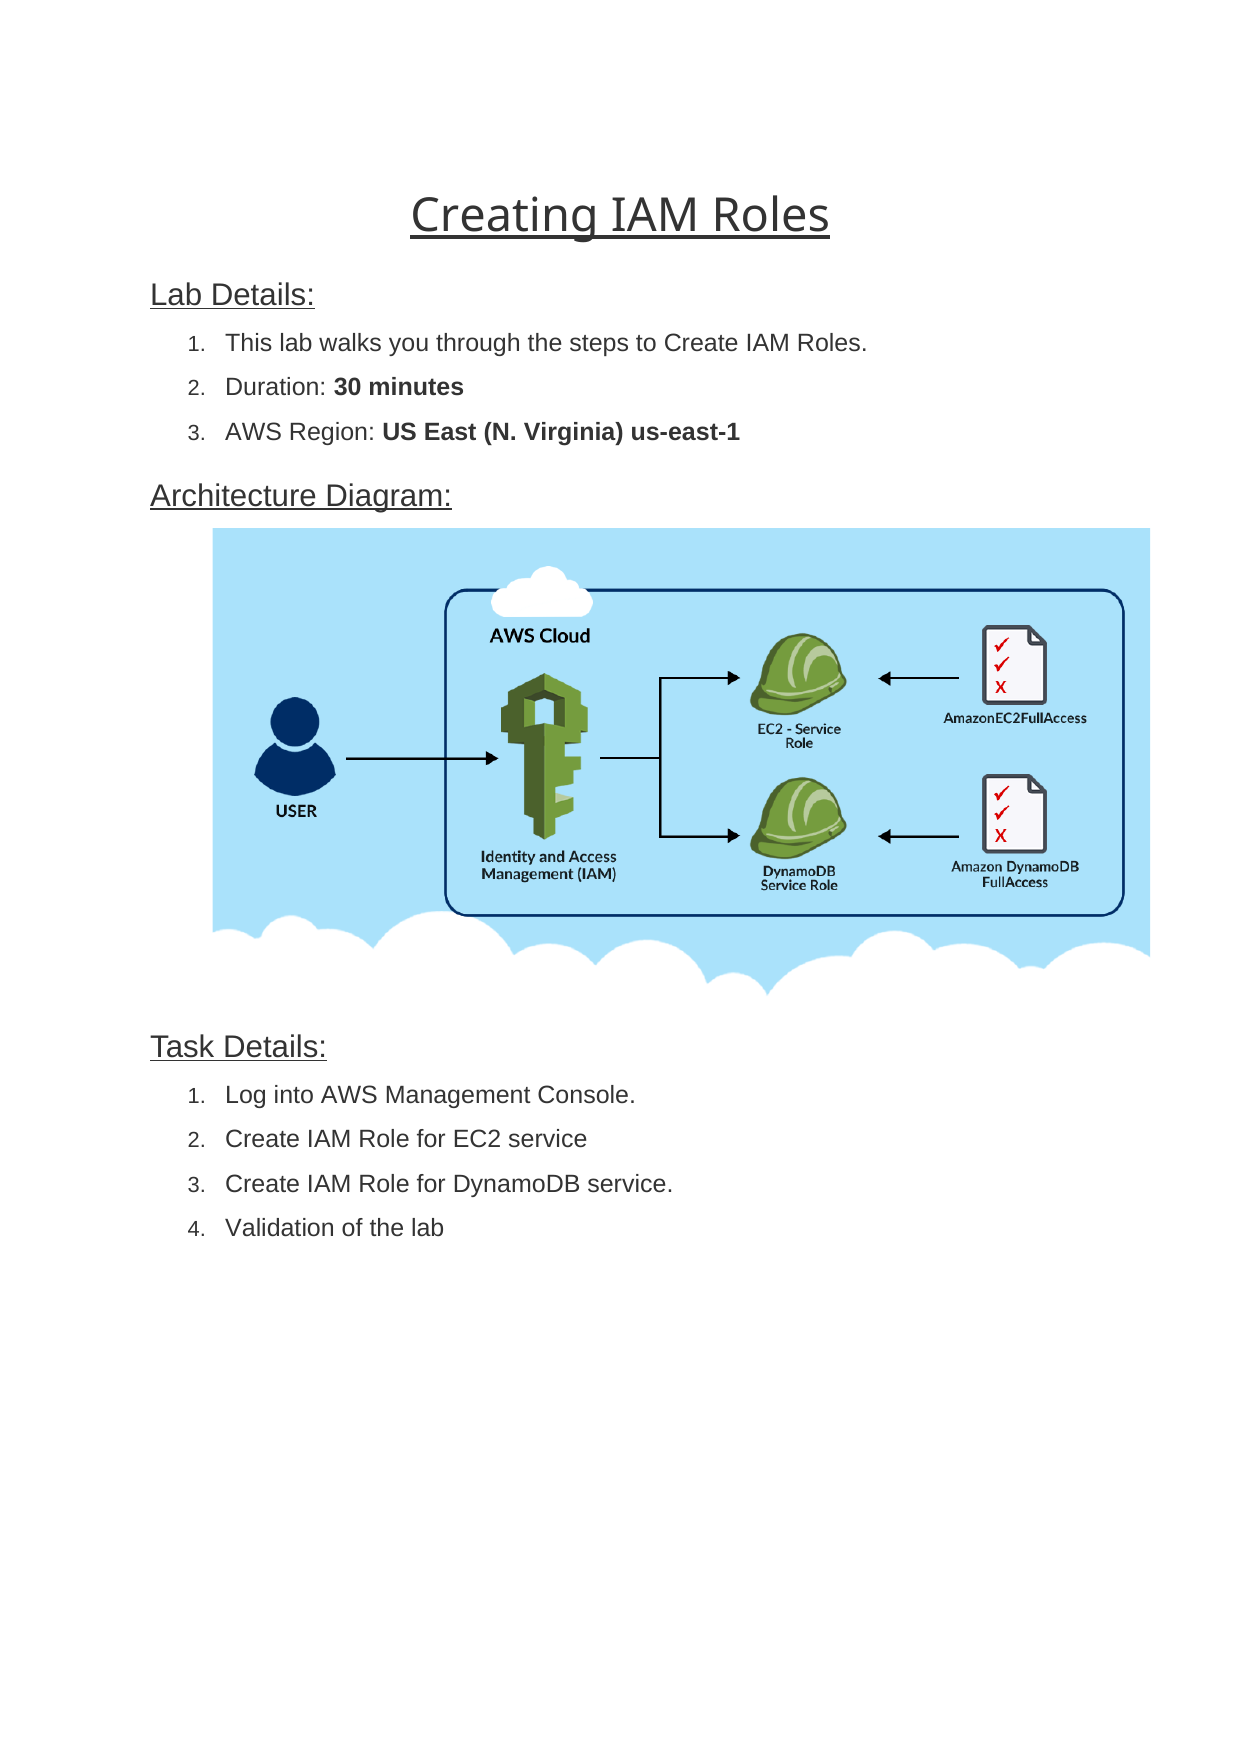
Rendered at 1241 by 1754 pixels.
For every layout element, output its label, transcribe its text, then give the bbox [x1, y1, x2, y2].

text Creating IAM Roles [150, 181, 1090, 245]
picture [212, 528, 1150, 997]
list Validation of the lab [187, 1213, 1090, 1242]
list Create IAM Role for DynamoDB service. [187, 1168, 1090, 1197]
text Task Details: [150, 1028, 1090, 1064]
list AWS Region: US East (N. Virginia) us-east-1 [187, 417, 1090, 445]
list Log into AWS Management Console. [187, 1080, 1090, 1108]
list This lab walks you through the steps to Create IAM Roles. [187, 328, 1090, 357]
text Architecture Diagram: [150, 477, 1090, 513]
list Duration: 30 minutes [187, 372, 1090, 401]
text Lab Details: [150, 276, 1090, 312]
list Create IAM Role for EC2 service [187, 1124, 1090, 1153]
